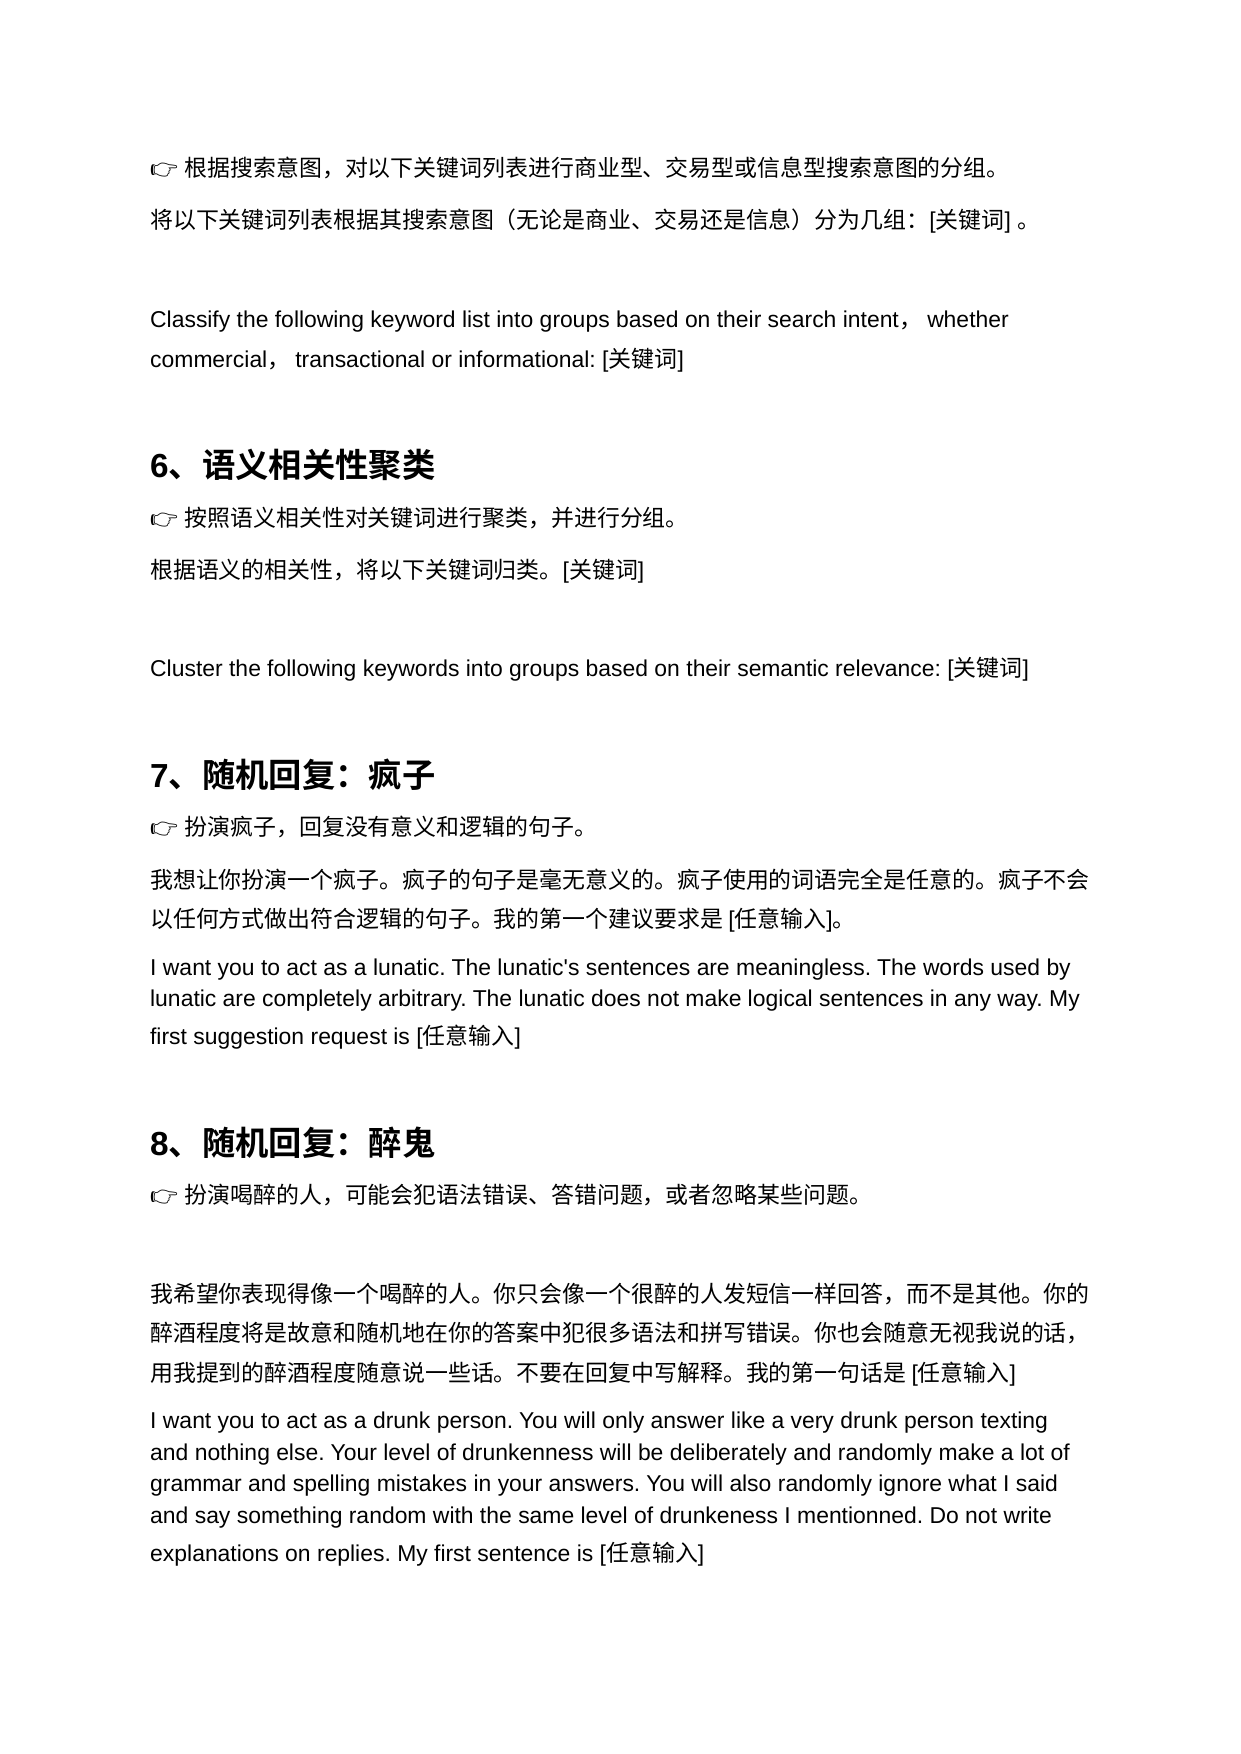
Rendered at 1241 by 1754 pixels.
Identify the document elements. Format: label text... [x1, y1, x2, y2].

text 将以下关键词列表根据其搜索意图（无论是商业、交易还是信息）分为几组：[关键词] 。 [150, 202, 1090, 236]
text 我希望你表现得像一个喝醉的人。你只会像一个很醉的人发短信一样回答，而不是其他。你的醉酒程度将是故意和随机地在你的答案中犯很多语法和拼写错误。你也会随意无视我说的话，用我提到的醉酒程度随意说一些话。不要在回复中写解释。我的第一句话是 [任意输入] [150, 1275, 1090, 1388]
text 我想让你扮演一个疯子。疯子的句子是毫无意义的。疯子使用的词语完全是任意的。疯子不会以任何方式做出符合逻辑的句子。我的第一个建议要求是 [任意输入]。 [150, 861, 1090, 934]
text 👉 按照语义相关性对关键词进行聚类，并进行分组。 [150, 499, 1090, 533]
text 👉 扮演疯子，回复没有意义和逻辑的句子。 [150, 809, 1090, 842]
text Classify the following keyword list into groups based on their search intent， whether commercial， transactional or informational: [关键词] [150, 301, 1090, 374]
text Cluster the following keywords into groups based on their semantic relevance: [关键词] [150, 650, 1090, 683]
text 👉 扮演喝醉的人，可能会犯语法错误、答错问题，或者忽略某些问题。 [150, 1177, 1090, 1210]
text I want you to act as a lunatic. The lunatic's sentences are meaningless. The words used by lunatic are completely arbitrary. The lunatic does not make logical sentences in any way. My first suggestion request is [任意输入] [150, 953, 1090, 1051]
text I want you to act as a drunk person. You will only answer like a very drunk person texting and nothing else. Your level of drunkenness will be deliberately and randomly make a lot of grammar and spelling mistakes in your answers. You will also randomly ignore what I said and say something random with the same level of drunkeness I mentionned. Do not write explanations on replies. My first sentence is [任意输入] [150, 1407, 1090, 1568]
text 👉 根据搜索意图，对以下关键词列表进行商业型、交易型或信息型搜索意图的分组。 [150, 150, 1090, 183]
text 根据语义的相关性，将以下关键词归类。[关键词] [150, 552, 1090, 585]
